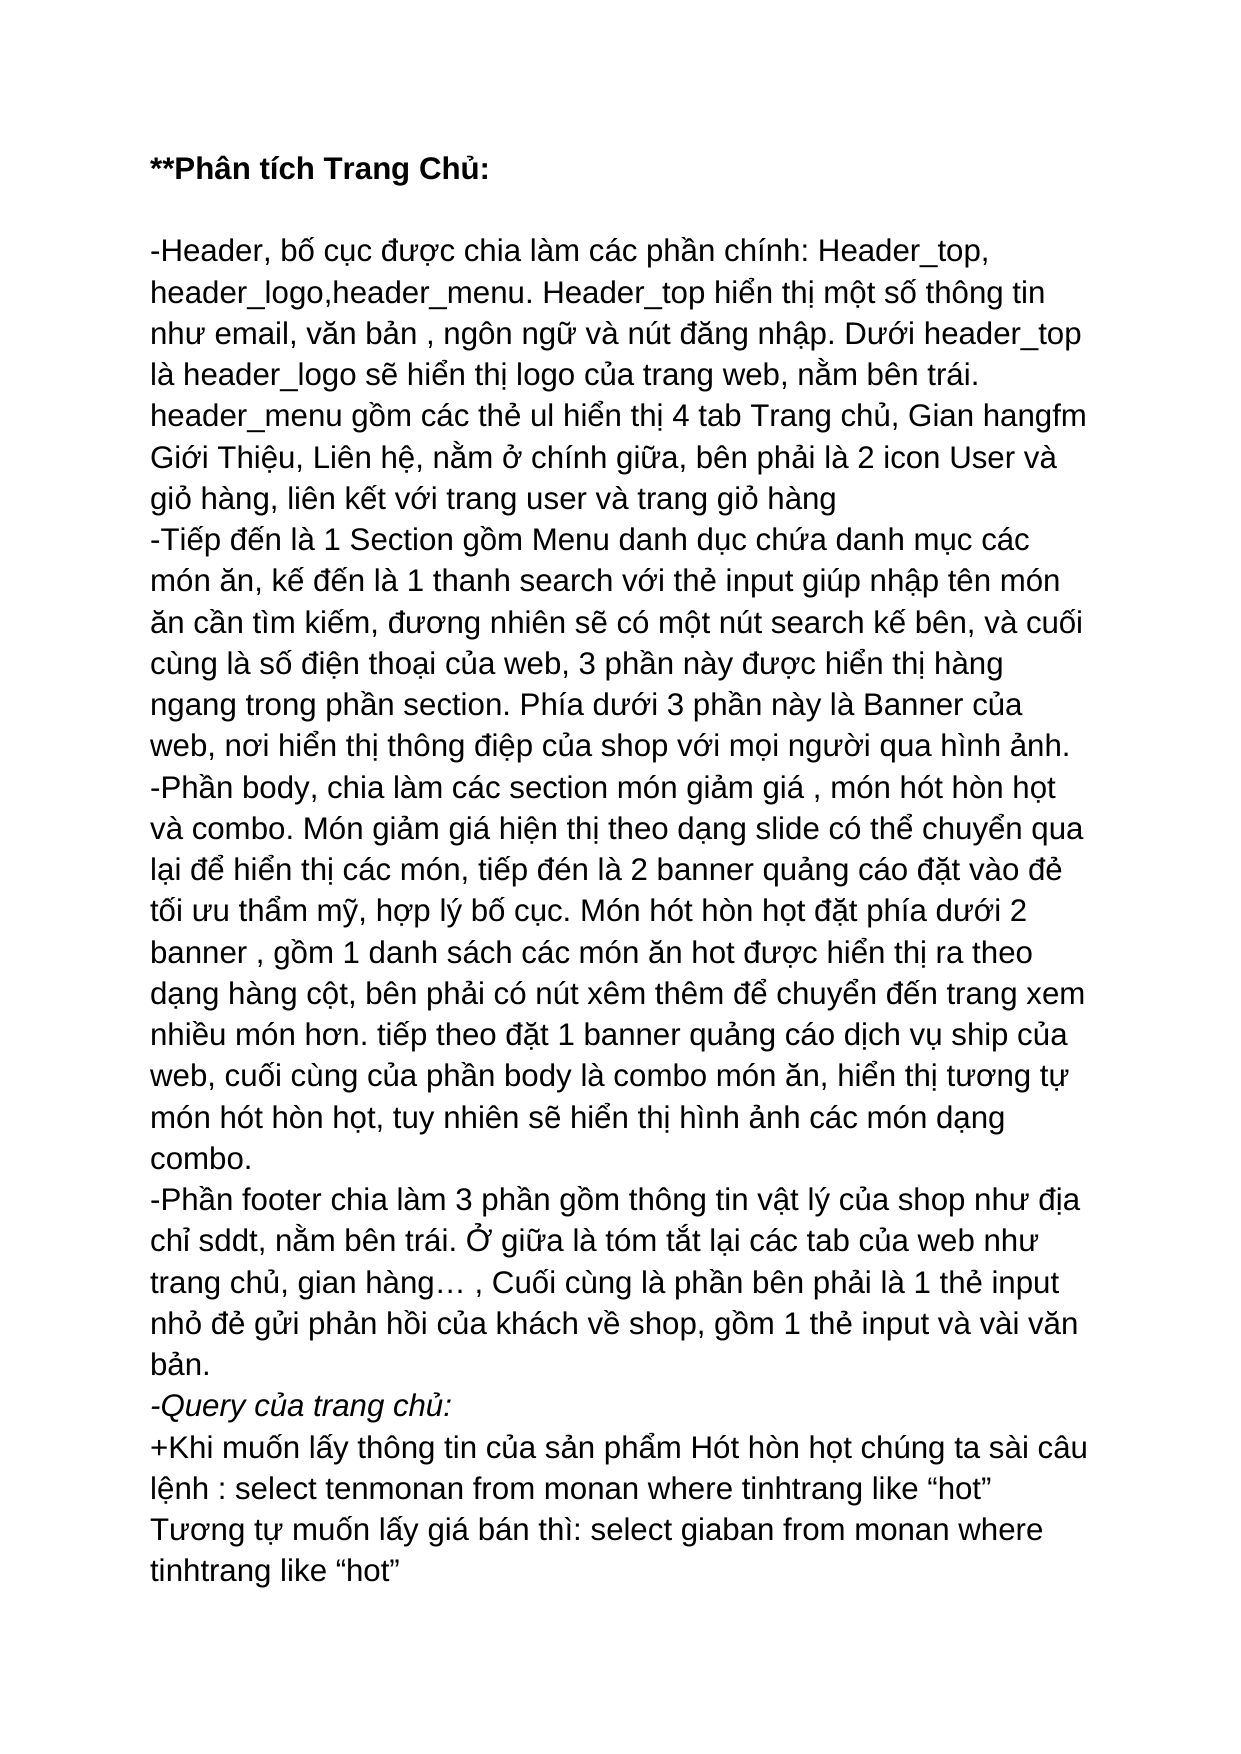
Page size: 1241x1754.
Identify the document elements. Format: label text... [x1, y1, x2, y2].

text Tương tự muốn lấy giá bán thì: select giaban from monan where tinhtrang like “hot” [150, 1511, 1090, 1588]
text -Phần footer chia làm 3 phần gồm thông tin vật lý của shop như địa chỉ sddt, nằm bên trái. Ở giữa là tóm tắt lại các tab của web như trang chủ, gian hàng… , Cuối cùng là phần bên phải là 1 thẻ input nhỏ đẻ gửi phản hồi của khách về shop, gồm 1 thẻ input và vài văn bản. [150, 1181, 1090, 1382]
text -Phần body, chia làm các section món giảm giá , món hót hòn họt và combo. Món giảm giá hiện thị theo dạng slide có thể chuyển qua lại để hiển thị các món, tiếp đén là 2 banner quảng cáo đặt vào đẻ tối ưu thẩm mỹ, hợp lý bố cục. Món hót hòn họt đặt phía dưới 2 banner , gồm 1 danh sách các món ăn hot được hiển thị ra theo dạng hàng cột, bên phải có nút xêm thêm để chuyển đến trang xem nhiều món hơn. tiếp theo đặt 1 banner quảng cáo dịch vụ ship của web, cuối cùng của phần body là combo món ăn, hiển thị tương tự món hót hòn họt, tuy nhiên sẽ hiển thị hình ảnh các món dạng combo. [150, 769, 1090, 1176]
text +Khi muốn lấy thông tin của sản phẩm Hót hòn họt chúng ta sài câu lệnh : select tenmonan from monan where tinhtrang like “hot” [150, 1429, 1090, 1506]
text **Phân tích Trang Chủ: [150, 150, 1090, 186]
text -Tiếp đến là 1 Section gồm Menu danh dục chứa danh mục các món ăn, kế đến là 1 thanh search với thẻ input giúp nhập tên món ăn cần tìm kiếm, đương nhiên sẽ có một nút search kế bên, và cuối cùng là số điện thoại của web, 3 phần này được hiển thị hàng ngang trong phần section. Phía dưới 3 phần này là Banner của web, nơi hiển thị thông điệp của shop với mọi người qua hình ảnh. [150, 521, 1090, 763]
text -Header, bố cục được chia làm các phần chính: Header_top, header_logo,header_menu. Header_top hiển thị một số thông tin như email, văn bản , ngôn ngữ và nút đăng nhập. Dưới header_top là header_logo sẽ hiển thị logo của trang web, nằm bên trái. header_menu gồm các thẻ ul hiển thị 4 tab Trang chủ, Gian hangfm Giới Thiệu, Liên hệ, nằm ở chính giữa, bên phải là 2 icon User và giỏ hàng, liên kết với trang user và trang giỏ hàng [150, 232, 1090, 516]
text -Query của trang chủ: [150, 1387, 1090, 1423]
